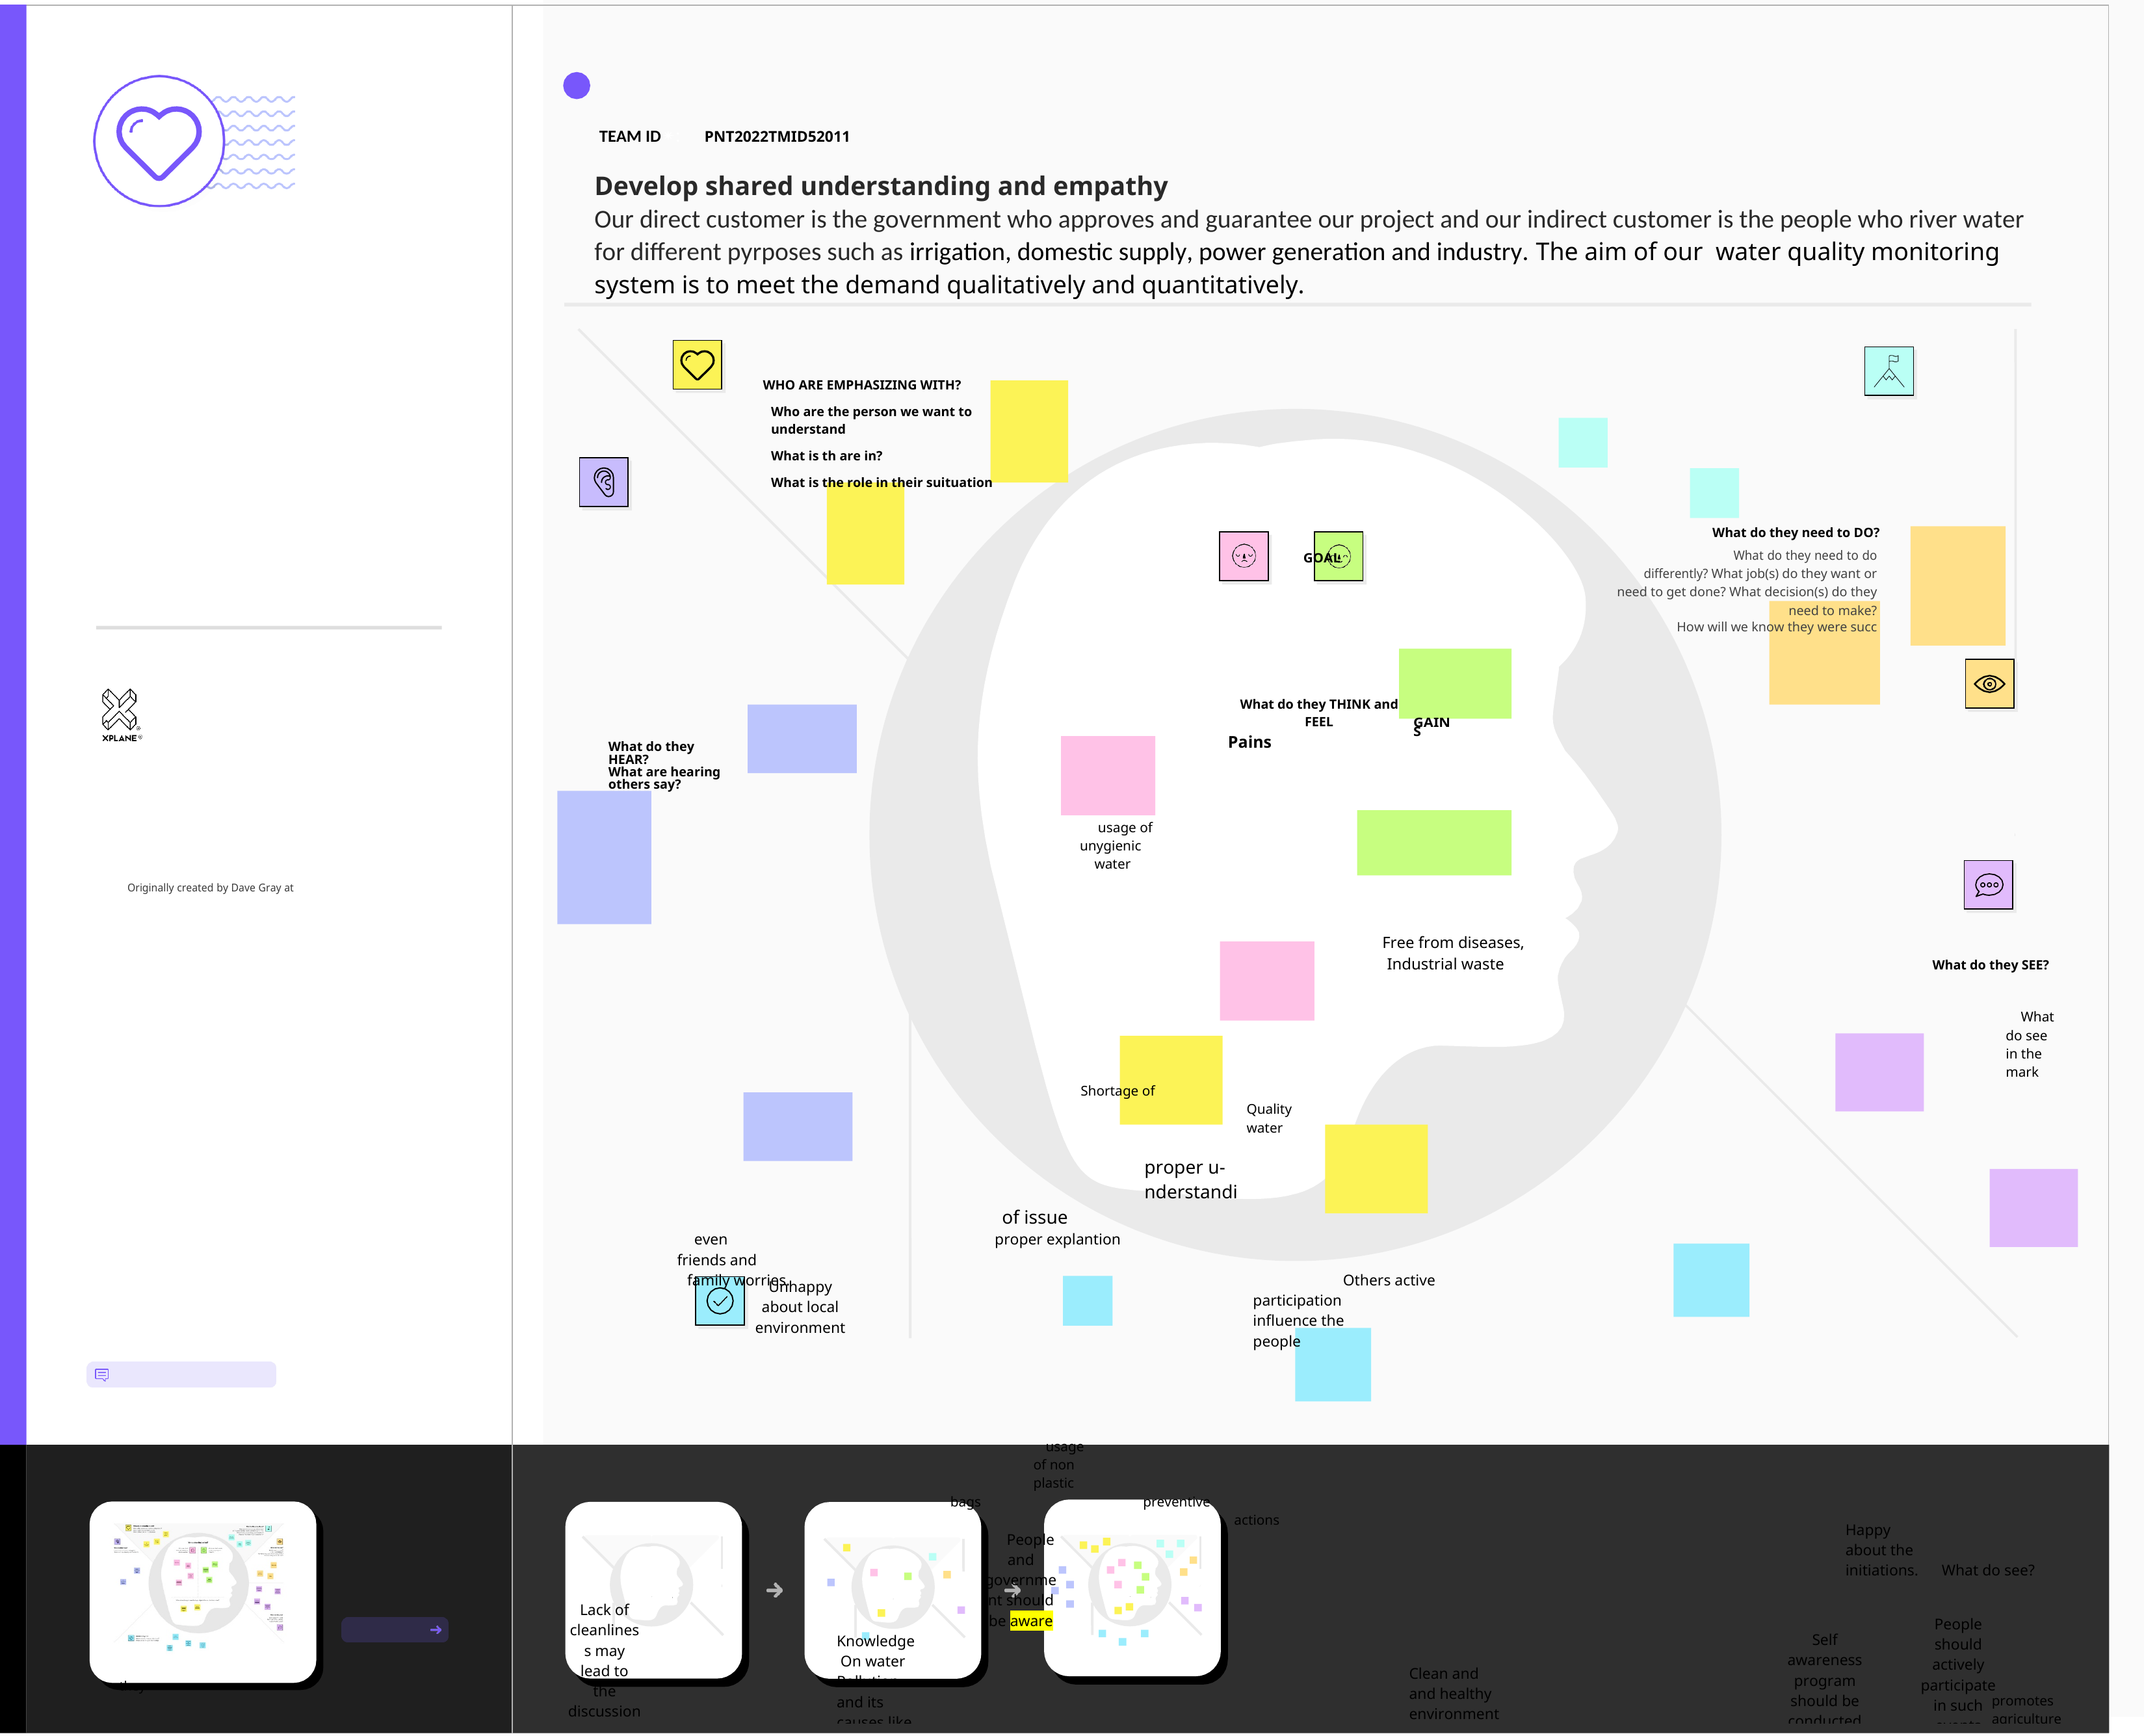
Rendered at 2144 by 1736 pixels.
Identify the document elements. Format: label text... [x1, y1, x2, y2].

subtitle What do they need to DO? [1606, 523, 1879, 541]
text Pains [1228, 731, 1410, 753]
text influence the [119, 1310, 2056, 1331]
text Originally created by Dave Gray at [127, 880, 2056, 895]
text GAINS [1413, 720, 1455, 738]
text What do they THINK and FEEL [1228, 696, 1410, 731]
text Develop shared understanding and empathy [594, 168, 2056, 203]
subtitle Industrial waste What do they SEE? [119, 953, 2049, 974]
text people [119, 1331, 2056, 1351]
text WHO ARE EMPHASIZING WITH? [763, 376, 1015, 393]
text water [119, 854, 2056, 873]
subtitle What are hearing others say? [608, 767, 733, 792]
picture [86, 1361, 276, 1387]
text nderstandi [119, 1179, 2056, 1204]
picture [93, 75, 295, 212]
text of non [119, 1455, 2056, 1474]
picture [1983, 677, 1996, 690]
picture [1327, 544, 1351, 549]
text Shortage of [119, 1081, 2056, 1099]
text How will we know they were succ [1606, 620, 1877, 635]
text family worries. Others active [119, 1270, 2056, 1290]
text of issue [119, 1204, 2056, 1229]
picture [1232, 544, 1256, 568]
text unygienic [119, 836, 2056, 854]
text actions [119, 1510, 2056, 1640]
subtitle GOAL [1233, 549, 1410, 566]
text usage [1045, 1401, 2056, 1455]
picture [94, 681, 144, 750]
text even proper explantion [119, 1229, 2056, 1250]
text What is the role in their suituation [771, 473, 1015, 491]
text What is th are in? [771, 447, 1015, 464]
text bags preventive [119, 1492, 2056, 1510]
text Our direct customer is the government who approves and guarantee our project and our indirect customer is the people who river water for different pyrposes such as irrigation, domestic supply, power generation and industry. The aim of our water quality monitoring system is to meet the demand qualitatively and quantitatively. [594, 203, 2056, 300]
text TEAM ID✴: PNT2022TMID52011 [599, 124, 2056, 147]
text Quality [119, 1099, 2056, 1118]
text Free from diseases, [119, 932, 2056, 953]
text they [119, 1677, 2056, 1694]
text What do they need to do differently? What job(s) do they want or need to get done? What decision(s) do they need to make? [1615, 546, 1877, 619]
text proper u- [119, 1154, 2056, 1179]
text friends and [119, 1250, 2056, 1270]
picture [341, 1640, 449, 1642]
text plastic [119, 1474, 2056, 1492]
picture [109, 1521, 291, 1656]
text participation [119, 1290, 2056, 1310]
text water [119, 1118, 2056, 1137]
text What do see in the mark [2006, 1007, 2056, 1081]
subtitle What do they HEAR? [608, 741, 733, 767]
text Who are the person we want to understand [771, 402, 1015, 438]
text usage of [119, 818, 2056, 836]
